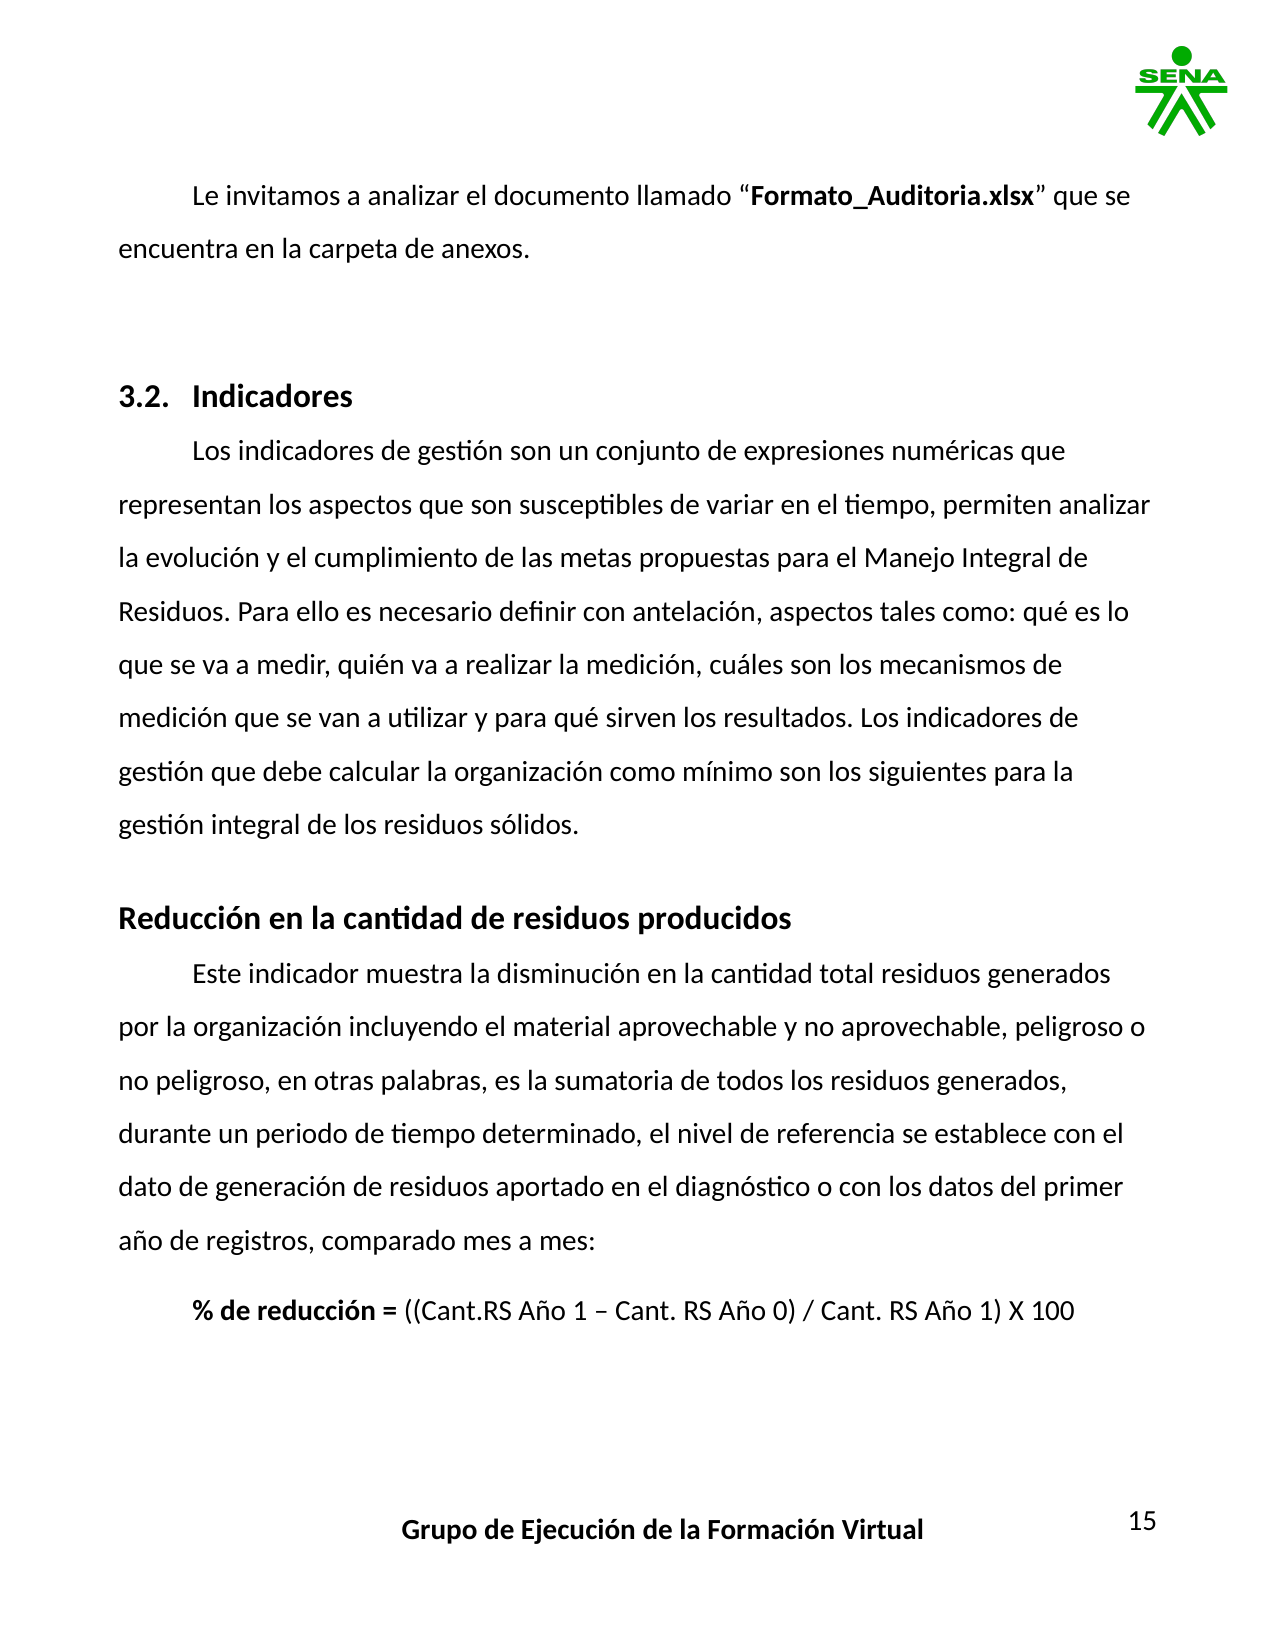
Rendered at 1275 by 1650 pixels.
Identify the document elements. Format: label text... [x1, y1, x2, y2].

text Este indicador muestra la disminución en la cantidad total residuos generados por la organización incluyendo el material aprovechable y no aprovechable, peligroso o no peligroso, en otras palabras, es la sumatoria de todos los residuos generados, durante un periodo de tiempo determinado, el nivel de referencia se establece con el dato de generación de residuos aportado en el diagnóstico o con los datos del primer año de registros, comparado mes a mes: [118, 955, 1157, 1258]
text Los indicadores de gestión son un conjunto de expresiones numéricas que representan los aspectos que son susceptibles de variar en el tiempo, permiten analizar la evolución y el cumplimiento de las metas propuestas para el Manejo Integral de Residuos. Para ello es necesario definir con antelación, aspectos tales como: qué es lo que se va a medir, quién va a realizar la medición, cuáles son los mecanismos de medición que se van a utilizar y para qué sirven los resultados. Los indicadores de gestión que debe calcular la organización como mínimo son los siguientes para la gestión integral de los residuos sólidos. [118, 432, 1157, 842]
text Le invitamos a analizar el documento llamado “Formato_Auditoria.xlsx” que se encuentra en la carpeta de anexos. [118, 177, 1157, 266]
subtitle Reducción en la cantidad de residuos producidos [118, 897, 1157, 938]
subtitle Indicadores [118, 375, 1157, 416]
text % de reducción = ((Cant.RS Año 1 – Cant. RS Año 0) / Cant. RS Año 1) X 100 [118, 1292, 1157, 1328]
picture [1135, 46, 1228, 136]
